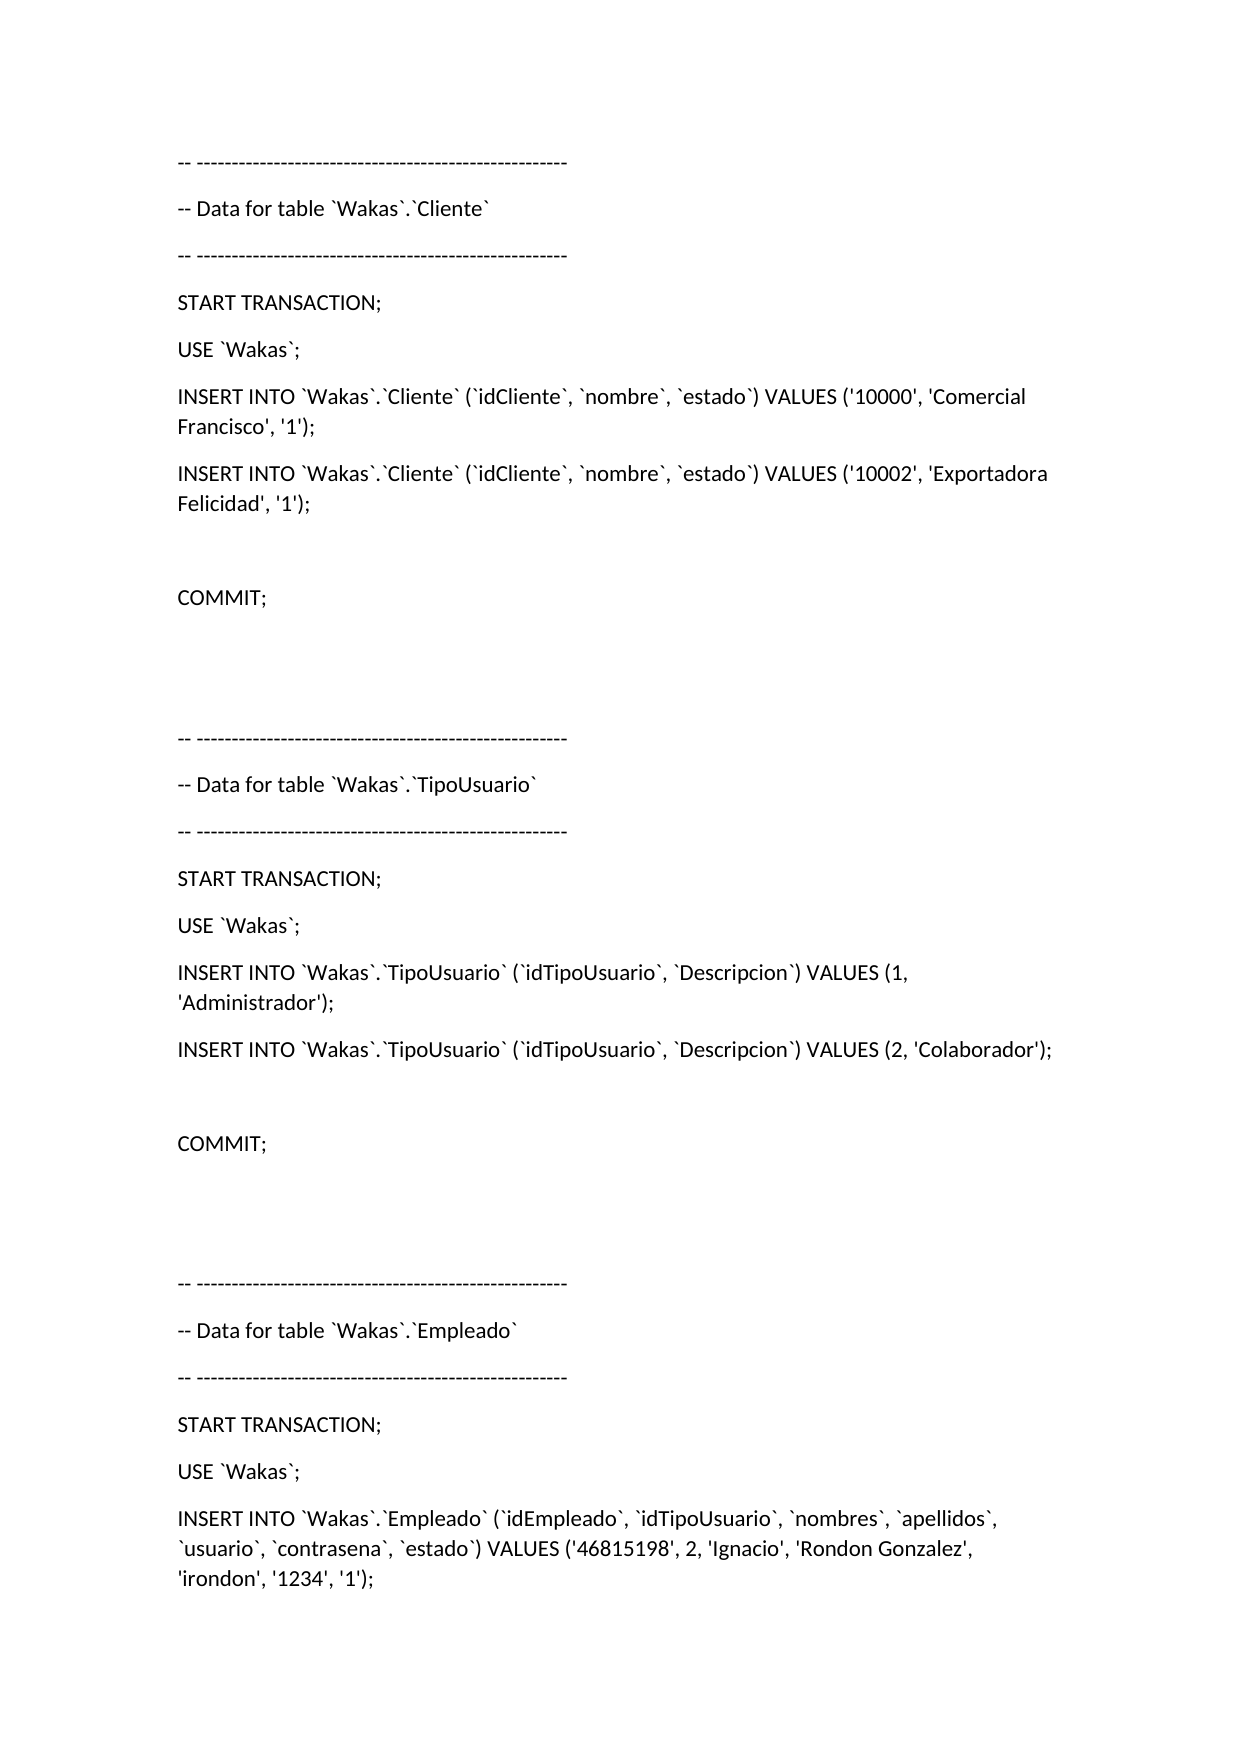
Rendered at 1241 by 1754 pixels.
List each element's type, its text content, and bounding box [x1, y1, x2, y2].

text INSERT INTO `Wakas`.`TipoUsuario` (`idTipoUsuario`, `Descripcion`) VALUES (2, 'Colaborador'); [177, 1035, 1063, 1063]
text COMMIT; [177, 1129, 1063, 1157]
text COMMIT; [177, 583, 1063, 611]
text -- ----------------------------------------------------- [177, 817, 1063, 845]
text -- Data for table `Wakas`.`Cliente` [177, 194, 1063, 222]
text -- ----------------------------------------------------- [177, 1269, 1063, 1297]
text -- Data for table `Wakas`.`Empleado` [177, 1316, 1063, 1344]
text START TRANSACTION; [177, 864, 1063, 892]
text -- ----------------------------------------------------- [177, 148, 1063, 176]
text START TRANSACTION; [177, 1410, 1063, 1438]
text USE `Wakas`; [177, 335, 1063, 363]
text INSERT INTO `Wakas`.`Empleado` (`idEmpleado`, `idTipoUsuario`, `nombres`, `apellidos`, `usuario`, `contrasena`, `estado`) VALUES ('46815198', 2, 'Ignacio', 'Rondon Gonzalez', 'irondon', '1234', '1'); [177, 1504, 1063, 1592]
text INSERT INTO `Wakas`.`Cliente` (`idCliente`, `nombre`, `estado`) VALUES ('10002', 'Exportadora Felicidad', '1'); [177, 459, 1063, 517]
text -- Data for table `Wakas`.`TipoUsuario` [177, 771, 1063, 798]
text -- ----------------------------------------------------- [177, 724, 1063, 752]
text INSERT INTO `Wakas`.`Cliente` (`idCliente`, `nombre`, `estado`) VALUES ('10000', 'Comercial Francisco', '1'); [177, 382, 1063, 440]
text START TRANSACTION; [177, 288, 1063, 316]
text USE `Wakas`; [177, 1457, 1063, 1485]
text -- ----------------------------------------------------- [177, 1363, 1063, 1391]
text USE `Wakas`; [177, 911, 1063, 939]
text INSERT INTO `Wakas`.`TipoUsuario` (`idTipoUsuario`, `Descripcion`) VALUES (1, 'Administrador'); [177, 958, 1063, 1016]
text -- ----------------------------------------------------- [177, 241, 1063, 269]
